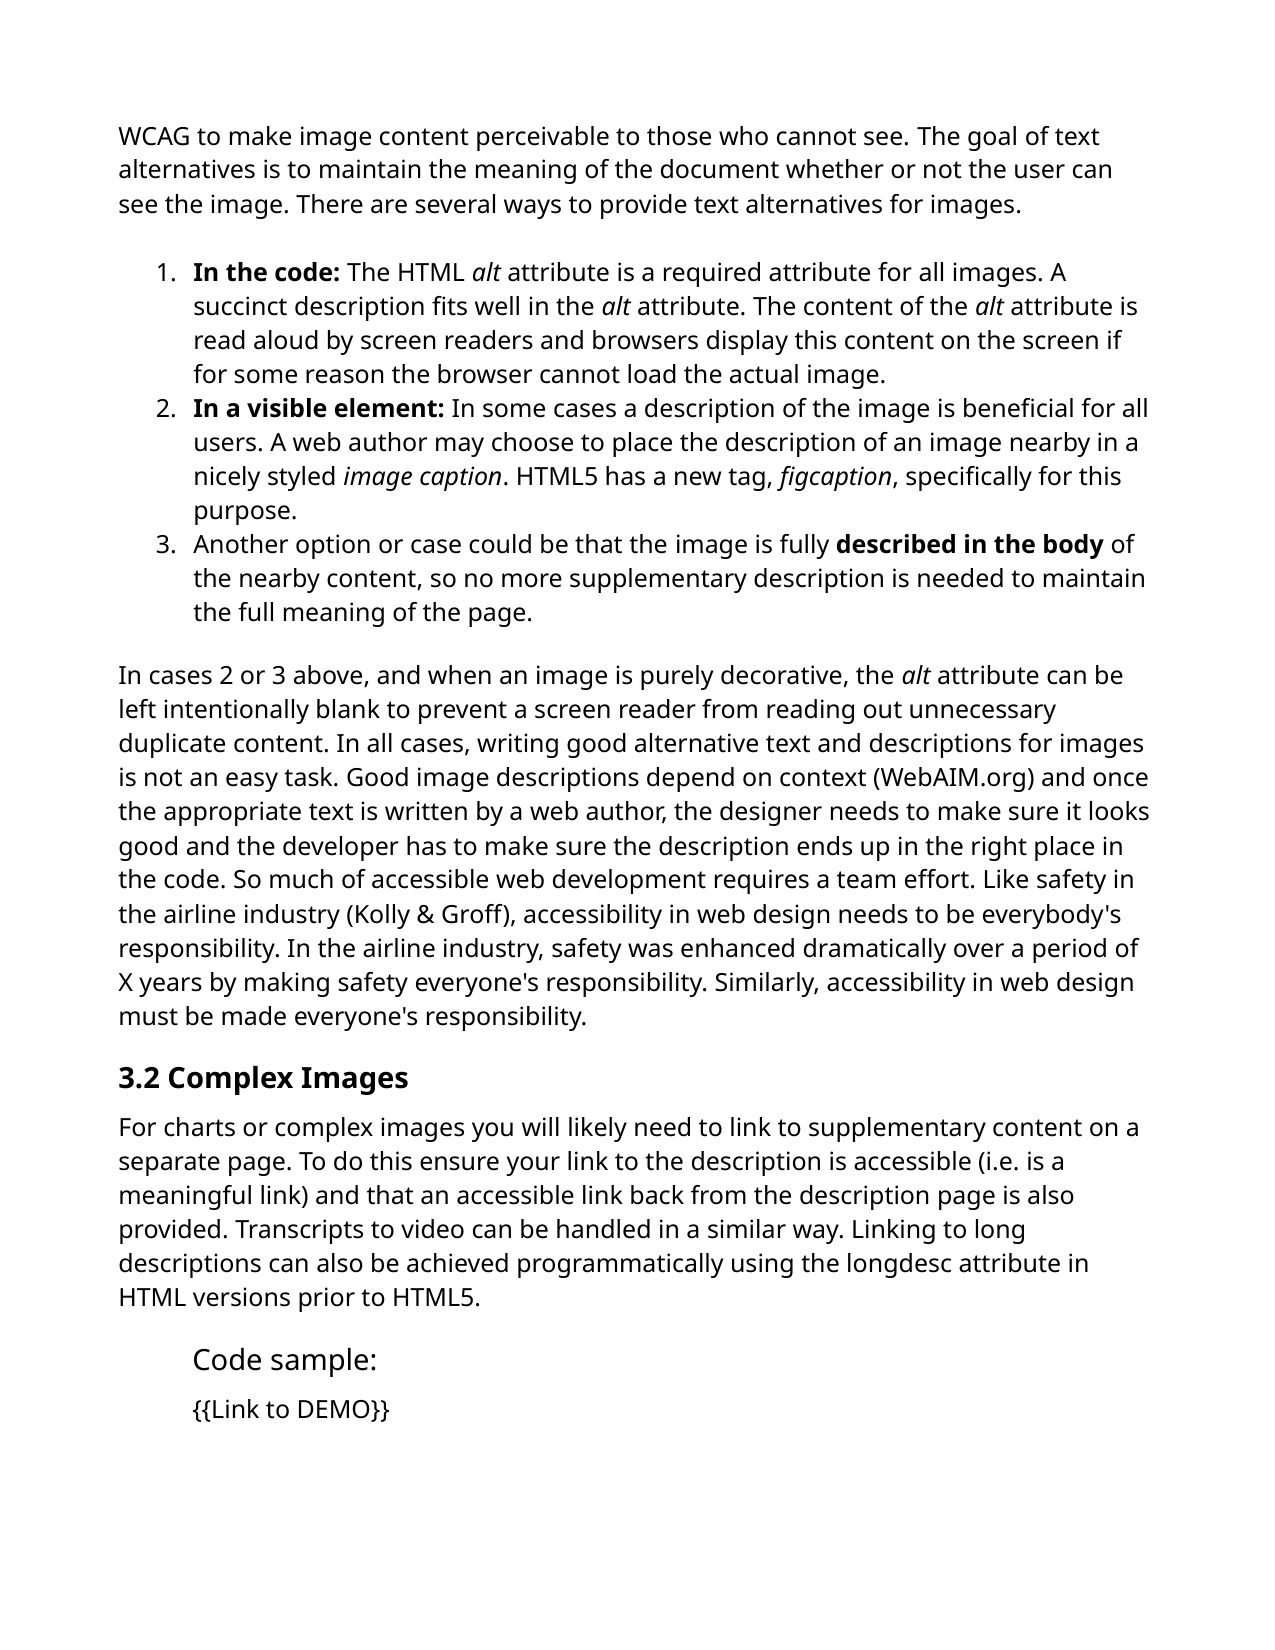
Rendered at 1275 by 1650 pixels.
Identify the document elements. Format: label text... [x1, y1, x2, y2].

text For charts or complex images you will likely need to link to supplementary content on a separate page. To do this ensure your link to the description is accessible (i.e. is a meaningful link) and that an accessible link back from the description page is also provided. Transcripts to video can be handled in a similar way. Linking to long descriptions can also be achieved programmatically using the longdesc attribute in HTML versions prior to HTML5. [118, 1110, 1157, 1314]
list In a visible element: In some cases a description of the image is beneficial for all users. A web author may choose to place the description of an image nearby in a nicely styled image caption. HTML5 has a new tag, figcaption, specifically for this purpose. [156, 391, 1157, 527]
text {{Link to DEMO}} [192, 1391, 1157, 1425]
list In the code: The HTML alt attribute is a required attribute for all images. A succinct description fits well in the alt attribute. The content of the alt attribute is read aloud by screen readers and browsers display this content on the screen if for some reason the browser cannot load the actual image. [156, 254, 1157, 391]
subtitle 3.2 Complex Images [118, 1057, 1157, 1097]
subtitle Code sample: [192, 1339, 1157, 1379]
text In cases 2 or 3 above, and when an image is purely decorative, the alt attribute can be left intentionally blank to prevent a screen reader from reading out unnecessary duplicate content. In all cases, writing good alternative text and descriptions for images is not an easy task. Good image descriptions depend on context (WebAIM.org) and once the appropriate text is written by a web author, the designer needs to make sure it looks good and the developer has to make sure the description ends up in the right place in the code. So much of accessible web development requires a team effort. Like safety in the airline industry (Kolly & Groff), accessibility in web design needs to be everybody's responsibility. In the airline industry, safety was enhanced dramatically over a period of X years by making safety everyone's responsibility. Similarly, accessibility in web design must be made everyone's responsibility. [118, 658, 1157, 1032]
list Another option or case could be that the image is fully described in the body of the nearby content, so no more supplementary description is needed to maintain the full meaning of the page. [156, 527, 1157, 629]
